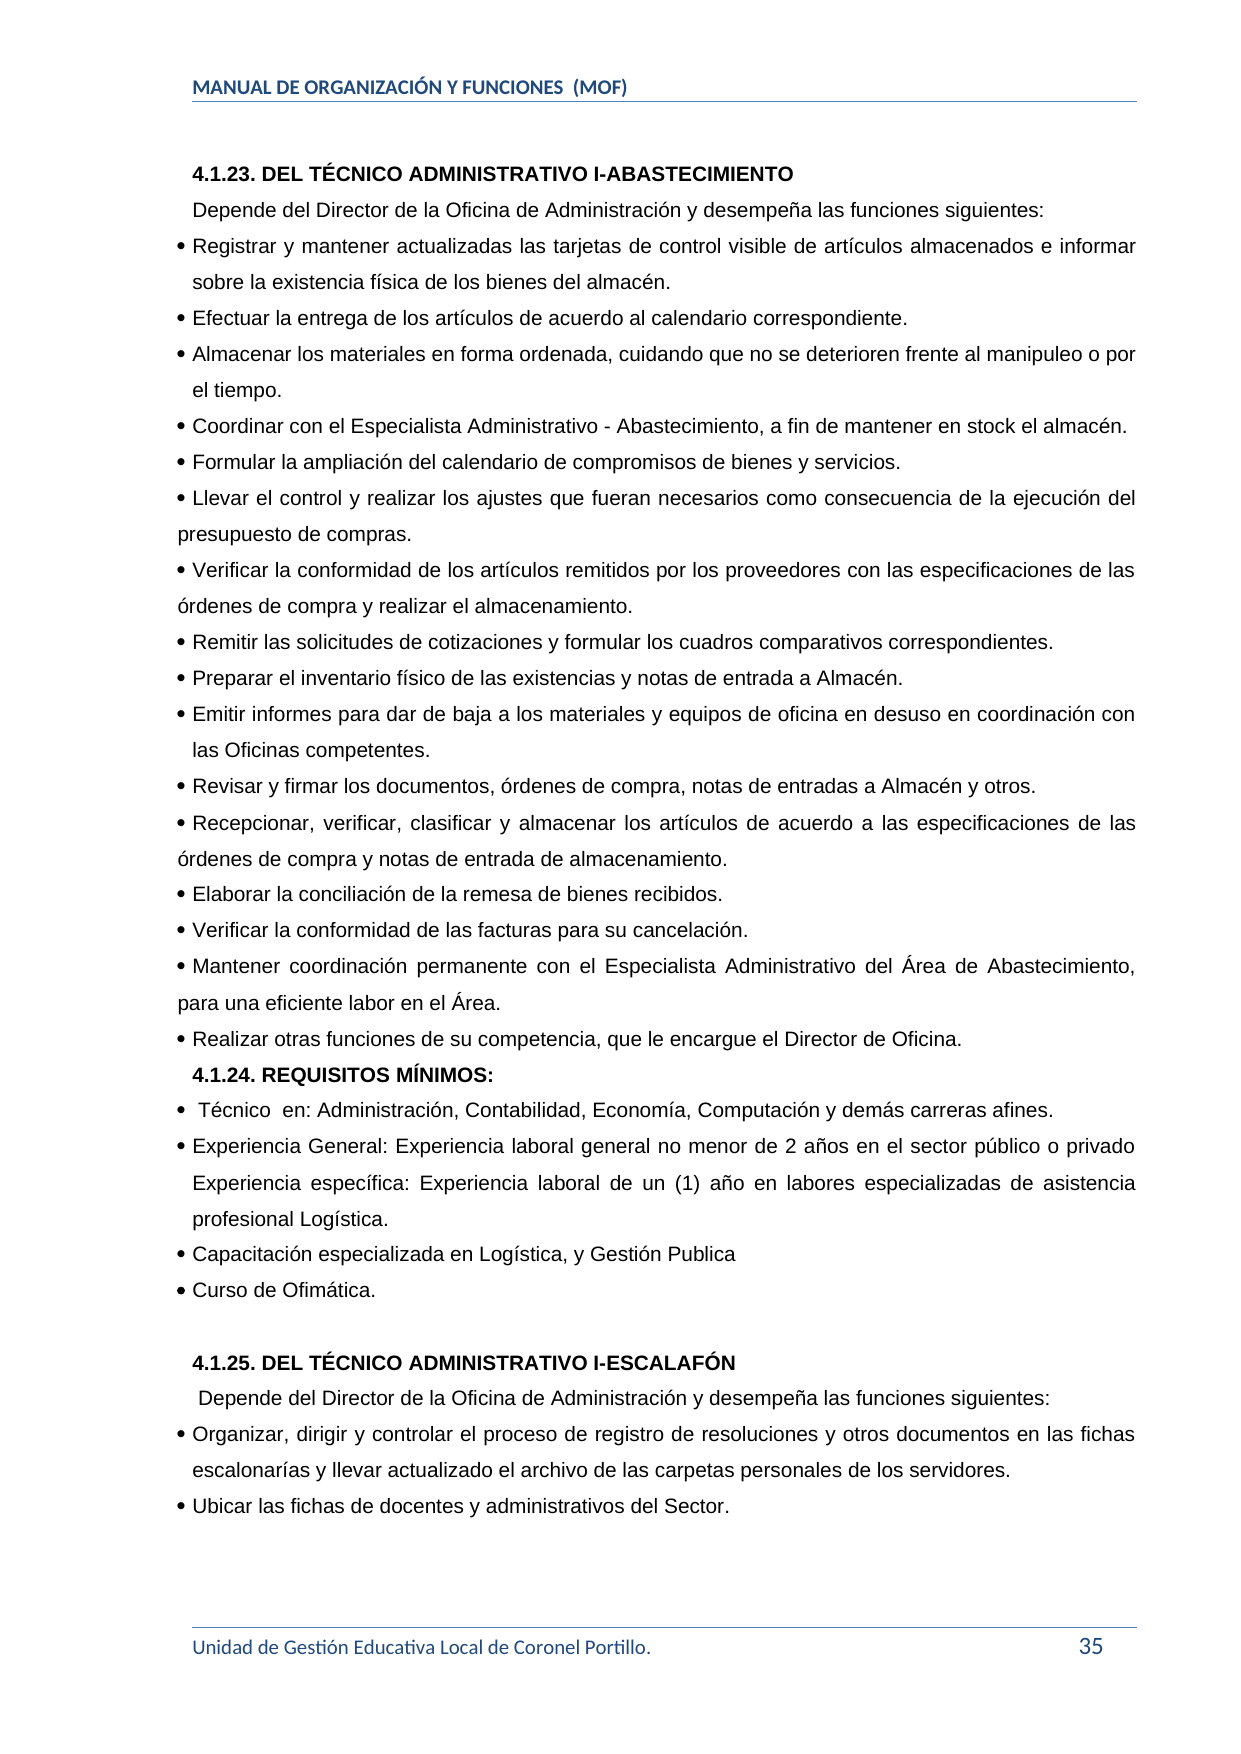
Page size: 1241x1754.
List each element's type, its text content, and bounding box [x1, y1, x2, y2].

text Depende del Director de la Oficina de Administración y desempeña las funciones siguientes: [192, 198, 1137, 222]
list Preparar el inventario físico de las existencias y notas de entrada a Almacén. [177, 666, 1137, 690]
list Coordinar con el Especialista Administrativo - Abastecimiento, a fin de mantener en stock el almacén. [177, 414, 1137, 438]
list Emitir informes para dar de baja a los materiales y equipos de oficina en desuso en coordinación con las Oficinas competentes. [177, 702, 1137, 762]
list 4.1.25. DEL TÉCNICO ADMINISTRATIVO I-ESCALAFÓN [192, 1350, 1137, 1374]
list Organizar, dirigir y controlar el proceso de registro de resoluciones y otros documentos en las fichas escalonarías y llevar actualizado el archivo de las carpetas personales de los servidores. [177, 1422, 1137, 1482]
list Formular la ampliación del calendario de compromisos de bienes y servicios. [177, 450, 1137, 474]
list 4.1.23. DEL TÉCNICO ADMINISTRATIVO I-ABASTECIMIENTO [192, 162, 1137, 186]
list Almacenar los materiales en forma ordenada, cuidando que no se deterioren frente al manipuleo o por el tiempo. [177, 342, 1137, 402]
list Experiencia General: Experiencia laboral general no menor de 2 años en el sector público o privado Experiencia específica: Experiencia laboral de un (1) año en labores especializadas de asistencia profesional Logística. [177, 1134, 1137, 1230]
list Elaborar la conciliación de la remesa de bienes recibidos. [177, 882, 1137, 906]
list Verificar la conformidad de los artículos remitidos por los proveedores con las especificaciones de las órdenes de compra y realizar el almacenamiento. [177, 558, 1137, 618]
list Técnico en: Administración, Contabilidad, Economía, Computación y demás carreras afines. [177, 1098, 1137, 1122]
list Realizar otras funciones de su competencia, que le encargue el Director de Oficina. [177, 1026, 1137, 1050]
text Depende del Director de la Oficina de Administración y desempeña las funciones siguientes: [192, 1386, 1137, 1410]
list Ubicar las fichas de docentes y administrativos del Sector. [177, 1494, 1137, 1518]
list Curso de Ofimática. [177, 1278, 1137, 1302]
list Mantener coordinación permanente con el Especialista Administrativo del Área de Abastecimiento, para una eficiente labor en el Área. [177, 954, 1137, 1014]
list Revisar y firmar los documentos, órdenes de compra, notas de entradas a Almacén y otros. [177, 774, 1137, 798]
list Registrar y mantener actualizadas las tarjetas de control visible de artículos almacenados e informar sobre la existencia física de los bienes del almacén. [177, 234, 1137, 294]
list Efectuar la entrega de los artículos de acuerdo al calendario correspondiente. [177, 306, 1137, 330]
list Verificar la conformidad de las facturas para su cancelación. [177, 918, 1137, 942]
list Recepcionar, verificar, clasificar y almacenar los artículos de acuerdo a las especificaciones de las órdenes de compra y notas de entrada de almacenamiento. [177, 810, 1137, 870]
list Llevar el control y realizar los ajustes que fueran necesarios como consecuencia de la ejecución del presupuesto de compras. [177, 486, 1137, 546]
list Remitir las solicitudes de cotizaciones y formular los cuadros comparativos correspondientes. [177, 630, 1137, 654]
list 4.1.24. REQUISITOS MÍNIMOS: [192, 1062, 1137, 1086]
list Capacitación especializada en Logística, y Gestión Publica [177, 1242, 1137, 1266]
